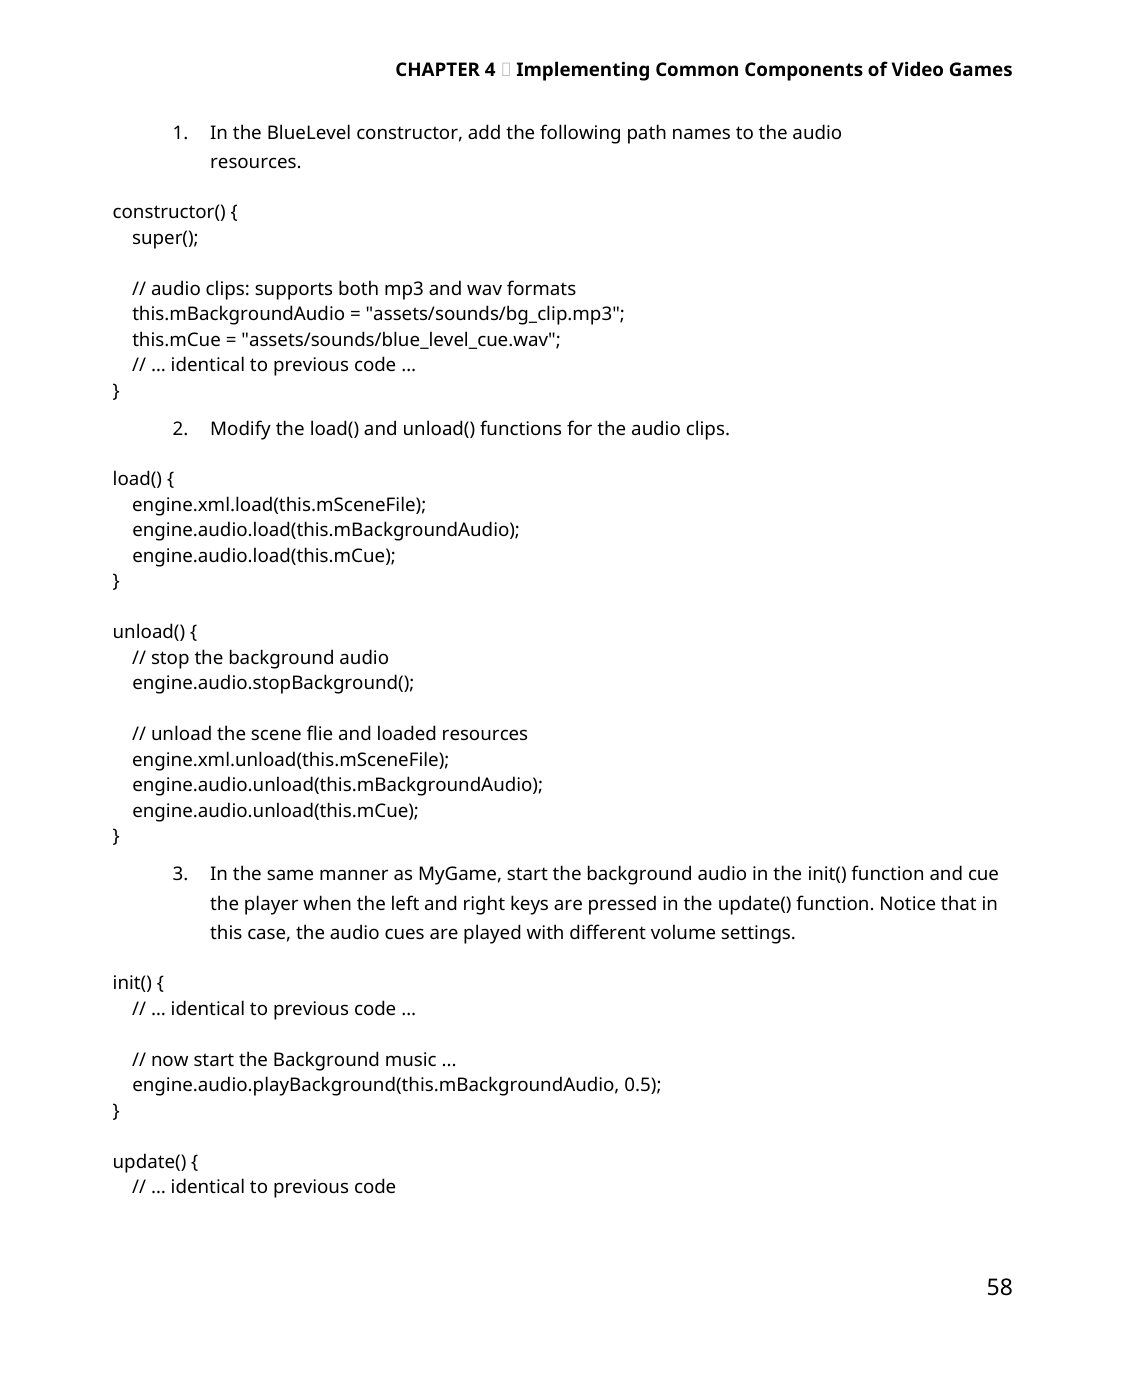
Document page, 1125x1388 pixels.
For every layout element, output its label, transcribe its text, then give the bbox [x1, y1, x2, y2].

text // stop the background audio [112, 644, 1012, 669]
text engine.xml.unload(this.mSceneFile); [112, 746, 1012, 772]
text constructor() { [112, 199, 1012, 224]
list Modify the load() and unload() functions for the audio clips. [172, 415, 1012, 441]
text this.mCue = "assets/sounds/blue_level_cue.wav"; [112, 326, 1012, 352]
list In the BlueLevel constructor, add the following path names to the audio resources. [172, 119, 892, 174]
text } [112, 567, 1012, 618]
text engine.audio.playBackground(this.mBackgroundAudio, 0.5); [112, 1071, 1012, 1097]
text // … identical to previous code … [112, 995, 1012, 1020]
text unload() { [112, 618, 1012, 644]
text } [112, 823, 1012, 848]
list In the same manner as MyGame, start the background audio in the init() function and cue the player when the left and right keys are pressed in the update() function. Notice that in this case, the audio cues are played with different volume settings. [172, 861, 1012, 945]
text } [112, 1097, 1012, 1122]
text update() { [112, 1148, 1012, 1173]
text // … identical to previous code … [112, 352, 1012, 377]
text engine.xml.load(this.mSceneFile); [112, 491, 1012, 516]
text this.mBackgroundAudio = "assets/sounds/bg_clip.mp3"; [112, 301, 1012, 326]
text load() { [112, 465, 1012, 491]
text engine.audio.unload(this.mBackgroundAudio); [112, 772, 1012, 797]
text // … identical to previous code [112, 1173, 1012, 1199]
text engine.audio.stopBackground(); [112, 669, 1012, 695]
text super(); [112, 224, 1012, 250]
text // audio clips: supports both mp3 and wav formats [112, 275, 1012, 301]
text engine.audio.unload(this.mCue); [112, 797, 1012, 823]
text engine.audio.load(this.mCue); [112, 542, 1012, 567]
text // unload the scene flie and loaded resources [112, 721, 1012, 746]
text engine.audio.load(this.mBackgroundAudio); [112, 516, 1012, 542]
text } [112, 377, 1012, 403]
text init() { [112, 969, 1012, 995]
text // now start the Background music ... [112, 1046, 1012, 1071]
